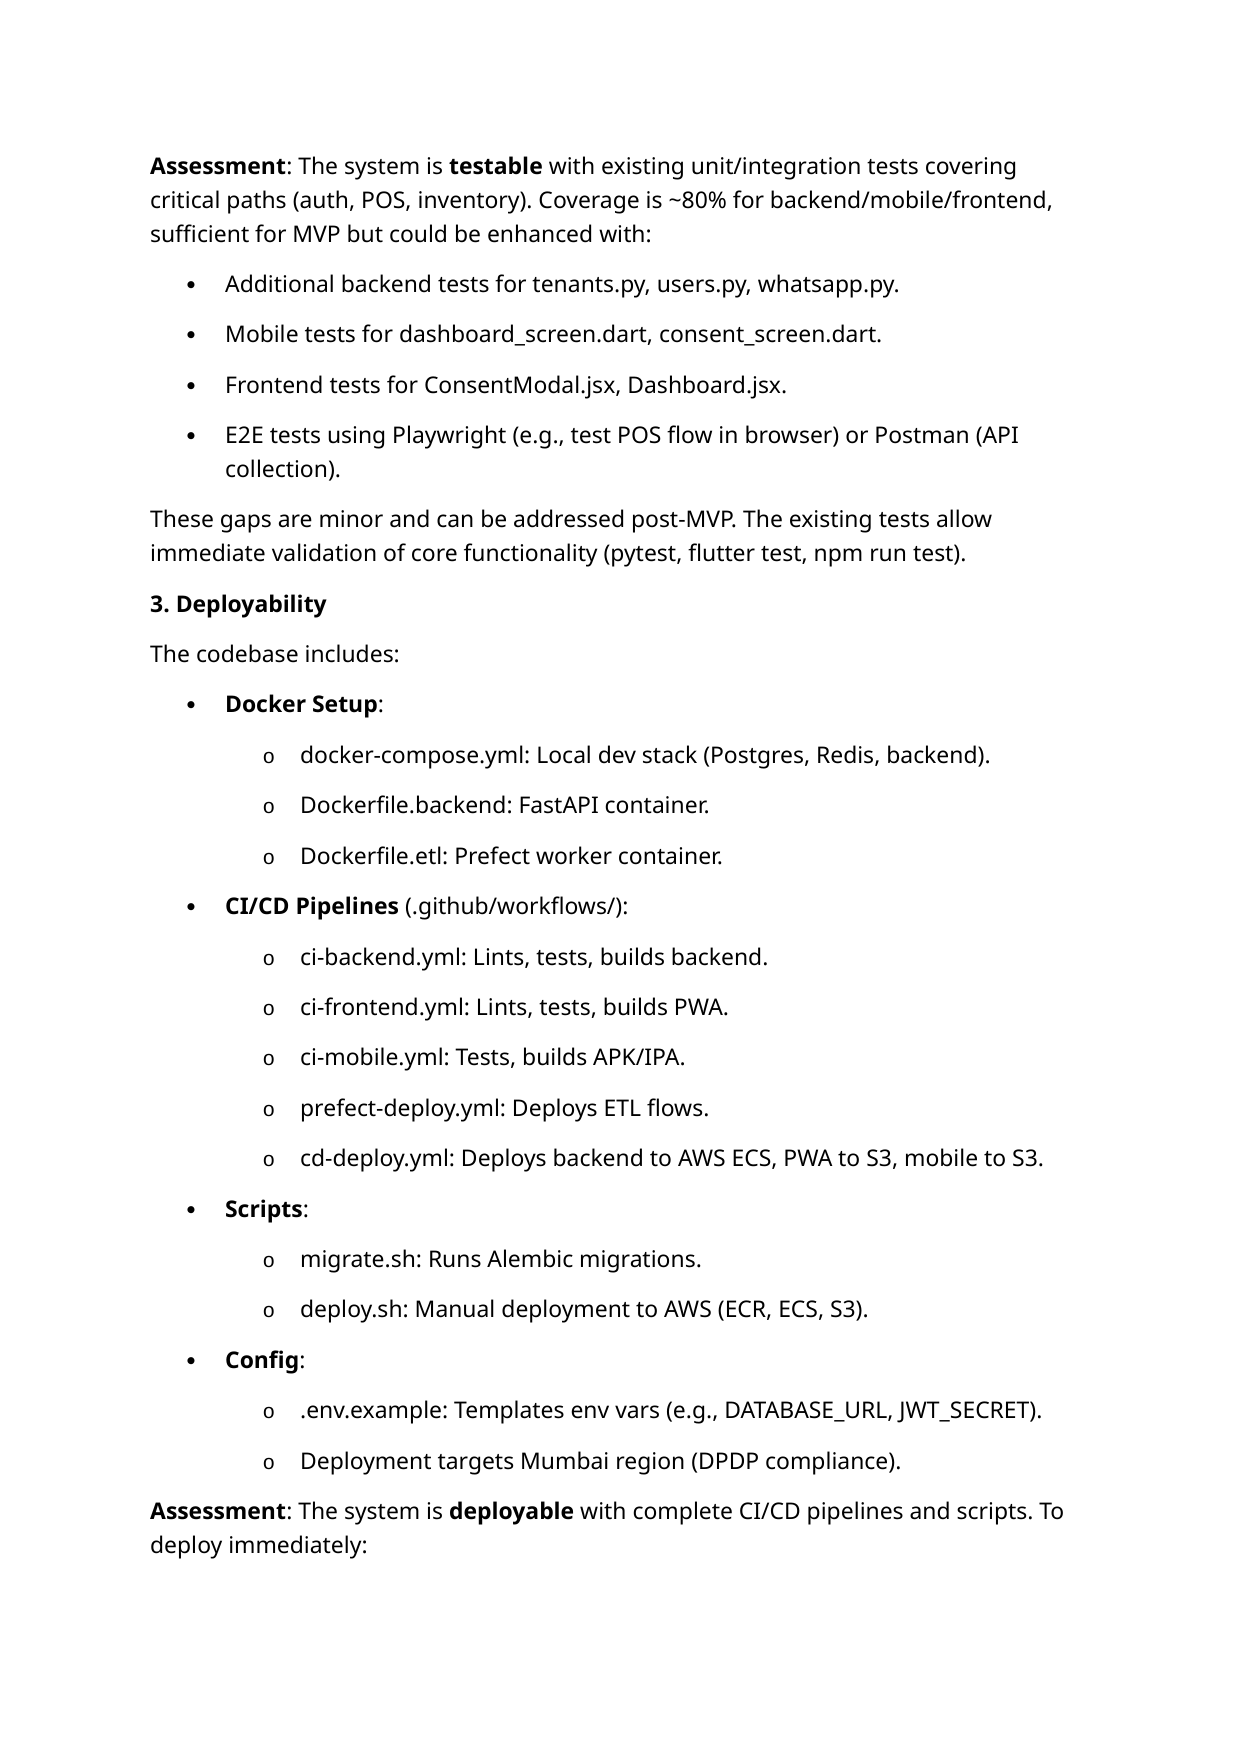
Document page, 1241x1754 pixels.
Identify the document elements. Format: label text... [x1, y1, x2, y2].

list E2E tests using Playwright (e.g., test POS flow in browser) or Postman (API collection). [187, 419, 1090, 484]
list migrate.sh: Runs Alembic migrations. [262, 1243, 1090, 1274]
list Deployment targets Mumbai region (DPDP compliance). [262, 1444, 1090, 1476]
list Frontend tests for ConsentModal.jsx, Dashboard.jsx. [187, 369, 1090, 400]
list ci-backend.yml: Lints, tests, builds backend. [262, 940, 1090, 972]
list Dockerfile.backend: FastAPI container. [262, 789, 1090, 820]
text The codebase includes: [150, 638, 1090, 669]
list Scripts: [187, 1192, 1090, 1224]
list Config: [187, 1344, 1090, 1375]
list .env.example: Templates env vars (e.g., DATABASE_URL, JWT_SECRET). [262, 1394, 1090, 1425]
text Assessment: The system is testable with existing unit/integration tests covering critical paths (auth, POS, inventory). Coverage is ~80% for backend/mobile/frontend, sufficient for MVP but could be enhanced with: [150, 150, 1090, 249]
list prefect-deploy.yml: Deploys ETL flows. [262, 1092, 1090, 1123]
list Mobile tests for dashboard_screen.dart, consent_screen.dart. [187, 318, 1090, 349]
list deploy.sh: Manual deployment to AWS (ECR, ECS, S3). [262, 1293, 1090, 1324]
list Additional backend tests for tenants.py, users.py, whatsapp.py. [187, 268, 1090, 299]
text 3. Deployability [150, 587, 1090, 619]
list cd-deploy.yml: Deploys backend to AWS ECS, PWA to S3, mobile to S3. [262, 1142, 1090, 1173]
list Dockerfile.etl: Prefect worker container. [262, 839, 1090, 871]
list CI/CD Pipelines (.github/workflows/): [187, 890, 1090, 921]
list ci-frontend.yml: Lints, tests, builds PWA. [262, 991, 1090, 1022]
text Assessment: The system is deployable with complete CI/CD pipelines and scripts. To deploy immediately: [150, 1495, 1090, 1560]
list docker-compose.yml: Local dev stack (Postgres, Redis, backend). [262, 739, 1090, 770]
text These gaps are minor and can be addressed post-MVP. The existing tests allow immediate validation of core functionality (pytest, flutter test, npm run test). [150, 503, 1090, 568]
list ci-mobile.yml: Tests, builds APK/IPA. [262, 1041, 1090, 1072]
list Docker Setup: [187, 688, 1090, 719]
